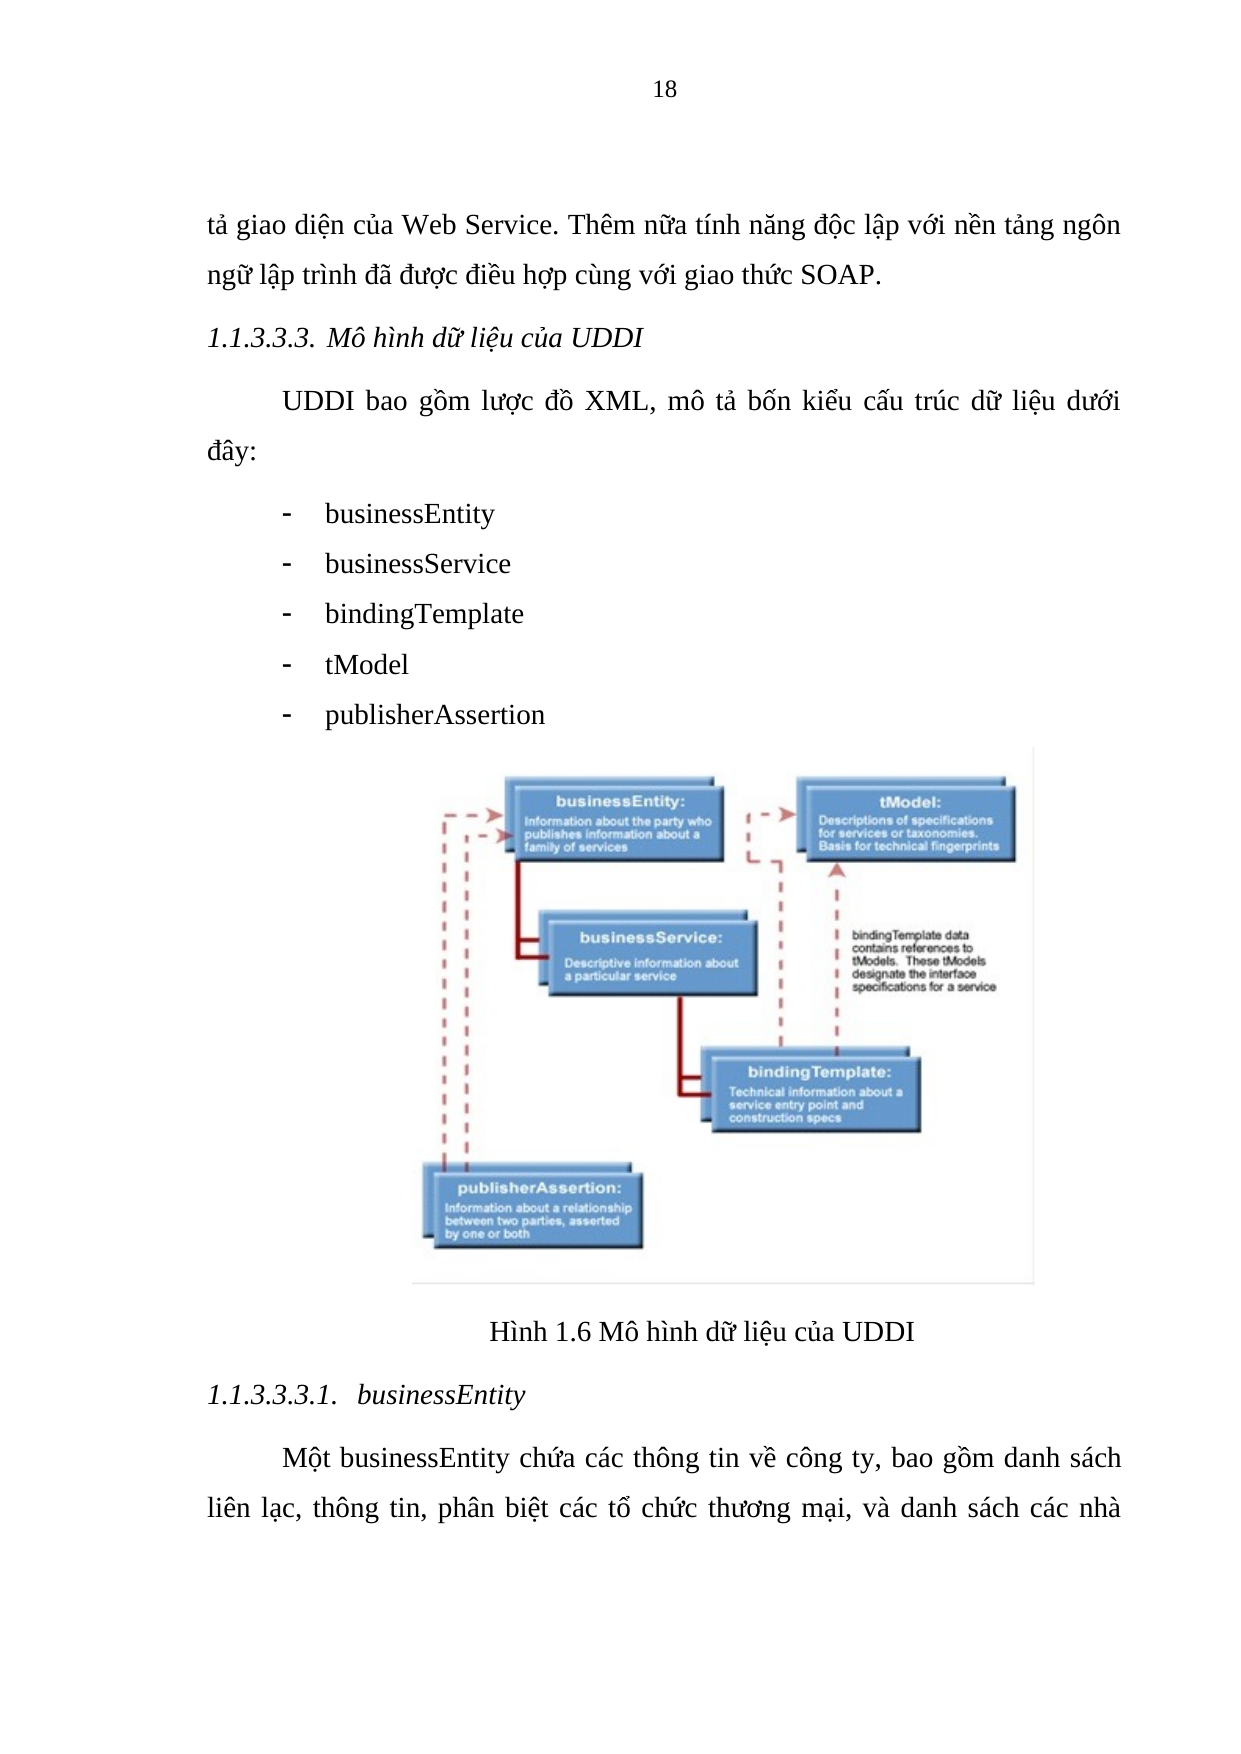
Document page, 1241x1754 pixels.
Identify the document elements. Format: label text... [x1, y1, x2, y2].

list businessEntity [282, 496, 1122, 529]
subtitle businessEntity [207, 1377, 1122, 1411]
text Hình 1.6 Mô hình dữ liệu của UDDI [207, 1314, 1122, 1348]
picture [411, 747, 1036, 1286]
list businessService [282, 546, 1122, 580]
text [207, 207, 1122, 291]
list publisherAssertion [282, 697, 1122, 731]
subtitle Mô hình dữ liệu của UDDI [207, 320, 1122, 353]
list tModel [282, 647, 1122, 681]
text UDDI bao gồm lược đồ XML, mô tả bốn kiểu cấu trúc dữ liệu dưới đây: [207, 383, 1122, 467]
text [207, 1440, 1122, 1524]
list bindingTemplate [282, 597, 1122, 630]
